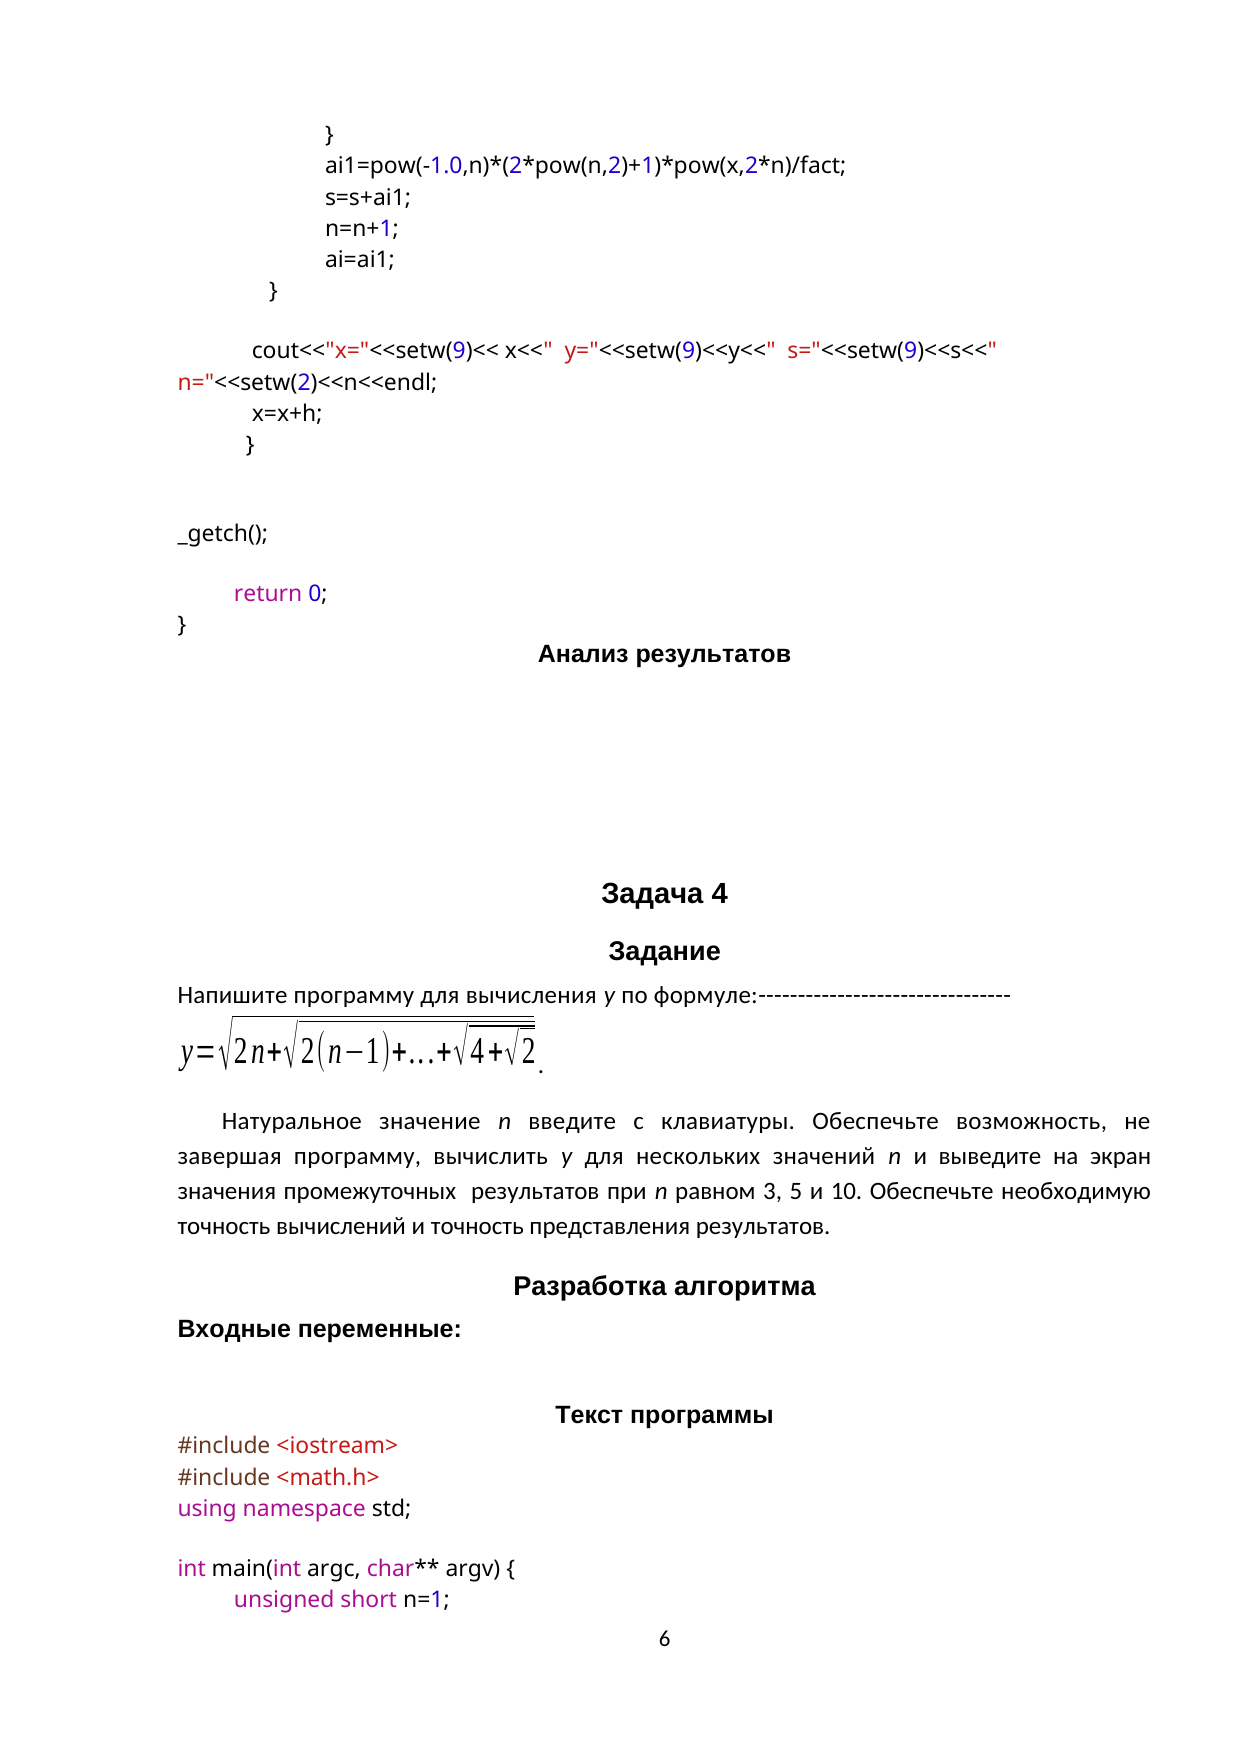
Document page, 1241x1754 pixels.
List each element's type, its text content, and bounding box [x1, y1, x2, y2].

text #include <math.h> [177, 1460, 1152, 1492]
text } [177, 118, 1152, 149]
text int main(int argc, char** argv) { [177, 1552, 1152, 1583]
text Разработка алгоритма [177, 1270, 1152, 1302]
text _getch(); [177, 517, 1152, 548]
text n=n+1; [177, 212, 1152, 243]
text s=s+ai1; [177, 181, 1152, 212]
text ai1=pow(-1.0,n)*(2*pow(n,2)+1)*pow(x,2*n)/fact; [177, 149, 1152, 181]
text Натуральное значение n введите с клавиатуры. Обеспечьте возможность, не завершая программу, вычислить y для нескольких значений n и выведите на экран значения промежуточных результатов при n равном 3, 5 и 10. Обеспечьте необходимую точность вычислений и точность представления результатов. [177, 1105, 1152, 1241]
text #include <iostream> [177, 1429, 1152, 1460]
text return 0; [177, 577, 1152, 608]
text } [177, 608, 1152, 639]
text Напишите программу для вычисления у по формуле: . [177, 979, 1152, 1080]
text cout<<"x="<<setw(9)<< x<<" y="<<setw(9)<<y<<" s="<<setw(9)<<s<<" n="<<setw(2)<<n<<endl; [177, 334, 1152, 397]
text using namespace std; [177, 1492, 1152, 1523]
text } [177, 274, 1152, 306]
text x=x+h; [177, 397, 1152, 428]
text ai=ai1; [177, 243, 1152, 274]
text Задание [177, 935, 1152, 966]
text Задача 4 [177, 876, 1152, 910]
text Текст программы [177, 1400, 1152, 1429]
text Анализ результатов [177, 639, 1152, 668]
text } [177, 428, 1152, 459]
text unsigned short n=1; [177, 1583, 1152, 1614]
text Входные переменные: [177, 1314, 1152, 1343]
